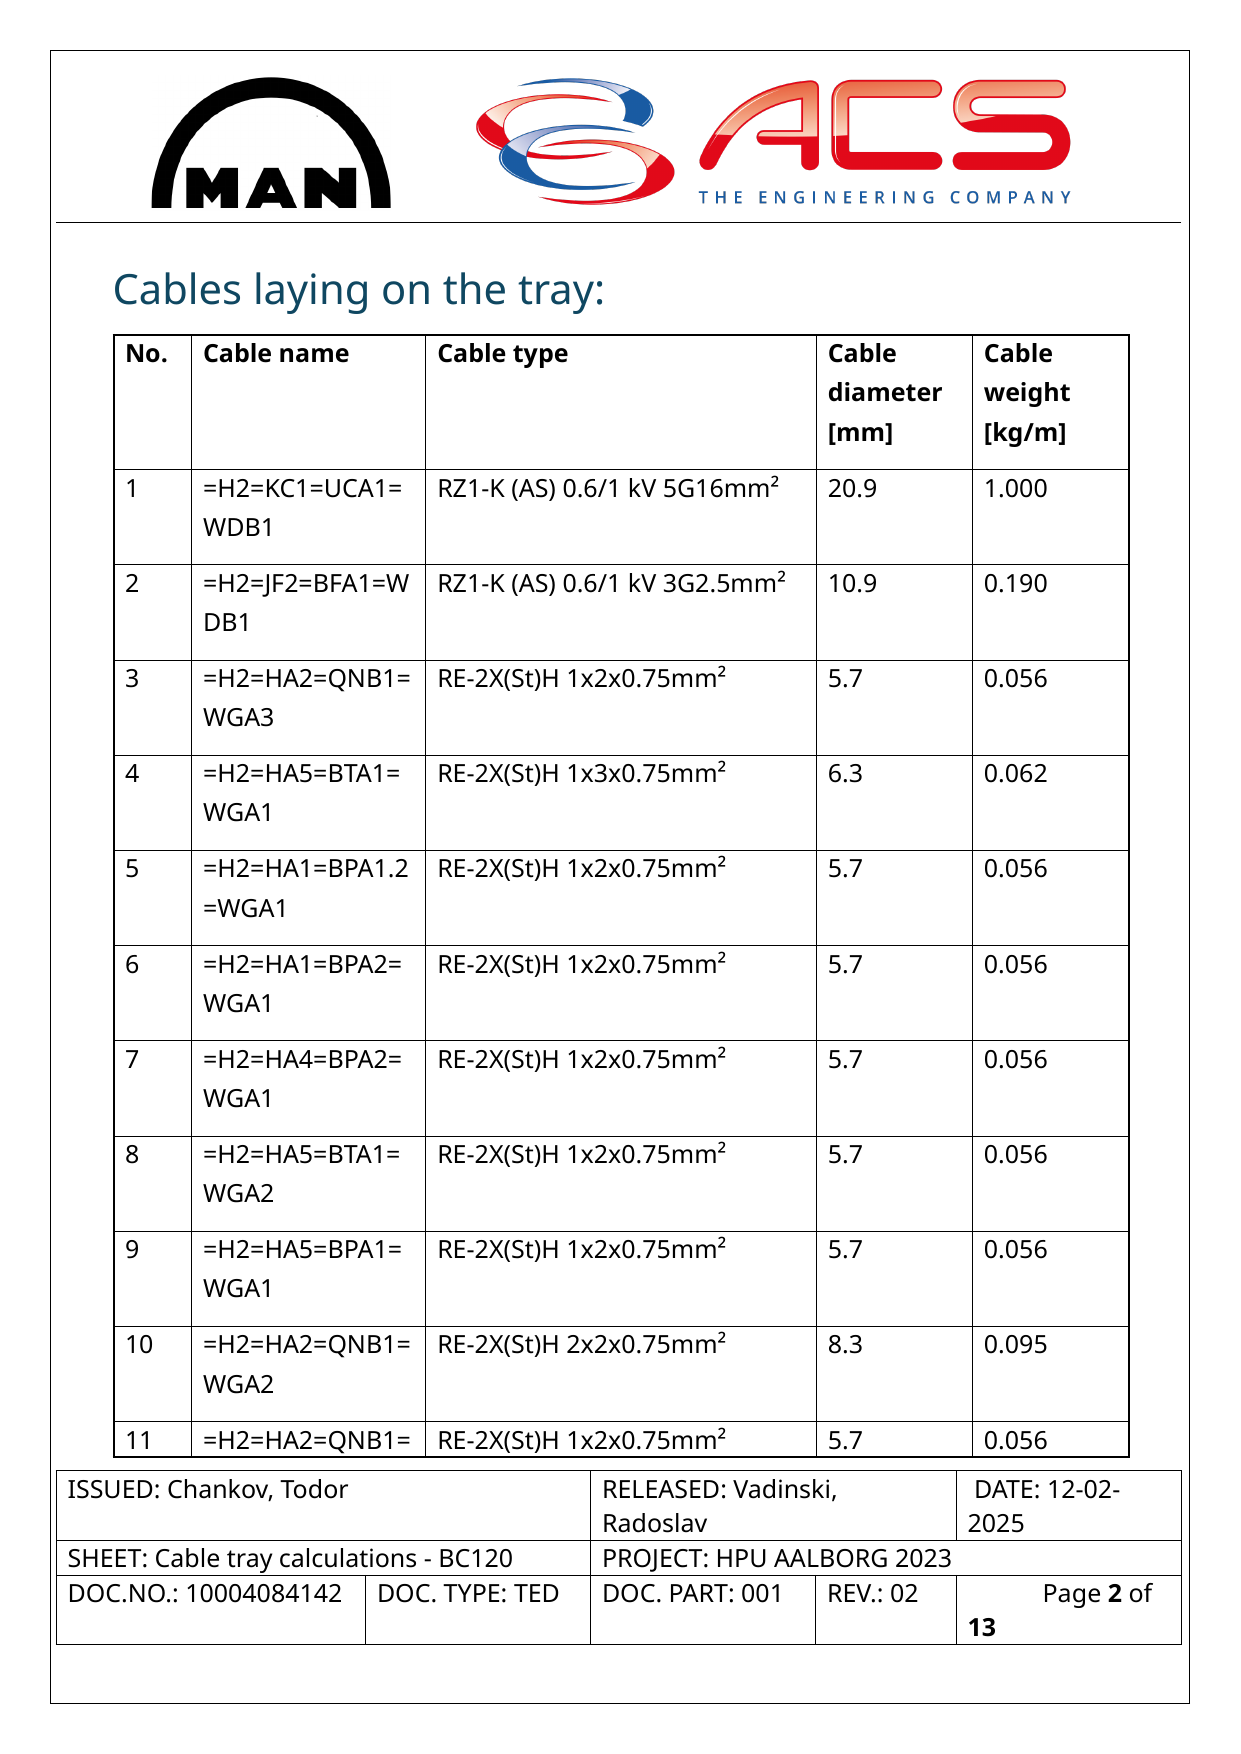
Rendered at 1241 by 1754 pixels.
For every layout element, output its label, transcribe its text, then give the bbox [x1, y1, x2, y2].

table_cell =H2=HA2=QNB1=WGA3 [192, 661, 425, 755]
table_cell 6.3 [817, 756, 972, 850]
table_cell 8 [115, 1137, 191, 1231]
table_cell 5.7 [817, 1422, 972, 1456]
table_cell 0.095 [973, 1327, 1128, 1421]
table_header Cable weight [kg/m] [973, 336, 1128, 469]
table_cell 7 [115, 1041, 191, 1136]
table_cell 5.7 [817, 661, 972, 755]
table_cell 6 [115, 946, 191, 1040]
table_header Cable name [192, 336, 425, 469]
table_cell 1 [115, 470, 191, 564]
picture [475, 75, 1086, 211]
table_cell RE-2X(St)H 2x2x0.75mm² [426, 1327, 816, 1421]
table_cell 5 [115, 851, 191, 945]
table_cell =H2=HA5=BTA1=WGA1 [192, 756, 425, 850]
table_cell 0.056 [973, 1137, 1128, 1231]
table_cell 0.056 [973, 1422, 1128, 1456]
table_cell 3 [115, 661, 191, 755]
table_cell 0.056 [973, 946, 1128, 1040]
table_cell 5.7 [817, 1232, 972, 1326]
picture [151, 75, 391, 211]
table_cell 1.000 [973, 470, 1128, 564]
table_cell 5.7 [817, 946, 972, 1040]
table_cell =H2=HA5=BTA1=WGA2 [192, 1137, 425, 1231]
table_cell 8.3 [817, 1327, 972, 1421]
table_header Cable diameter [mm] [817, 336, 972, 469]
table_cell 5.7 [817, 851, 972, 945]
table_cell 5.7 [817, 1137, 972, 1231]
table_cell 2 [115, 565, 191, 659]
table_cell 10 [115, 1327, 191, 1421]
table_cell =H2=HA1=BPA2=WGA1 [192, 946, 425, 1040]
table_cell 0.056 [973, 851, 1128, 945]
table_cell RE-2X(St)H 1x2x0.75mm² [426, 1232, 816, 1326]
table_cell 0.190 [973, 565, 1128, 659]
table_cell 5.7 [817, 1041, 972, 1136]
table_cell RZ1-K (AS) 0.6/1 kV 3G2.5mm² [426, 565, 816, 659]
table_cell 0.056 [973, 1041, 1128, 1136]
table_cell 0.056 [973, 661, 1128, 755]
table_cell RE-2X(St)H 1x2x0.75mm² [426, 946, 816, 1040]
table_cell =H2=HA2=QNB1=WGA2 [192, 1327, 425, 1421]
table_cell 0.056 [973, 1232, 1128, 1326]
table_cell 9 [115, 1232, 191, 1326]
table_cell RE-2X(St)H 1x3x0.75mm² [426, 756, 816, 850]
table_cell =H2=HA5=BPA1=WGA1 [192, 1232, 425, 1326]
table_cell =H2=HA4=BPA2=WGA1 [192, 1041, 425, 1136]
table_cell RE-2X(St)H 1x2x0.75mm² [426, 661, 816, 755]
table_cell RE-2X(St)H 1x2x0.75mm² [426, 1137, 816, 1231]
table_cell =H2=HA1=BPA1.2=WGA1 [192, 851, 425, 945]
table_cell RE-2X(St)H 1x2x0.75mm² [426, 851, 816, 945]
table_cell RE-2X(St)H 1x2x0.75mm² [426, 1422, 816, 1456]
table_cell 4 [115, 756, 191, 850]
table_cell 0.062 [973, 756, 1128, 850]
table_header Cable type [426, 336, 816, 469]
table_cell =H2=KC1=UCA1=WDB1 [192, 470, 425, 564]
table_cell RZ1-K (AS) 0.6/1 kV 5G16mm² [426, 470, 816, 564]
table_header No. [115, 336, 191, 469]
subtitle Cables laying on the tray: [112, 260, 1128, 317]
table_cell 11 [115, 1422, 191, 1456]
table_cell =H2=HA2=QNB1=WGA1 [192, 1422, 425, 1456]
table_cell 20.9 [817, 470, 972, 564]
table_cell RE-2X(St)H 1x2x0.75mm² [426, 1041, 816, 1136]
table_cell =H2=JF2=BFA1=WDB1 [192, 565, 425, 659]
table_cell 10.9 [817, 565, 972, 659]
